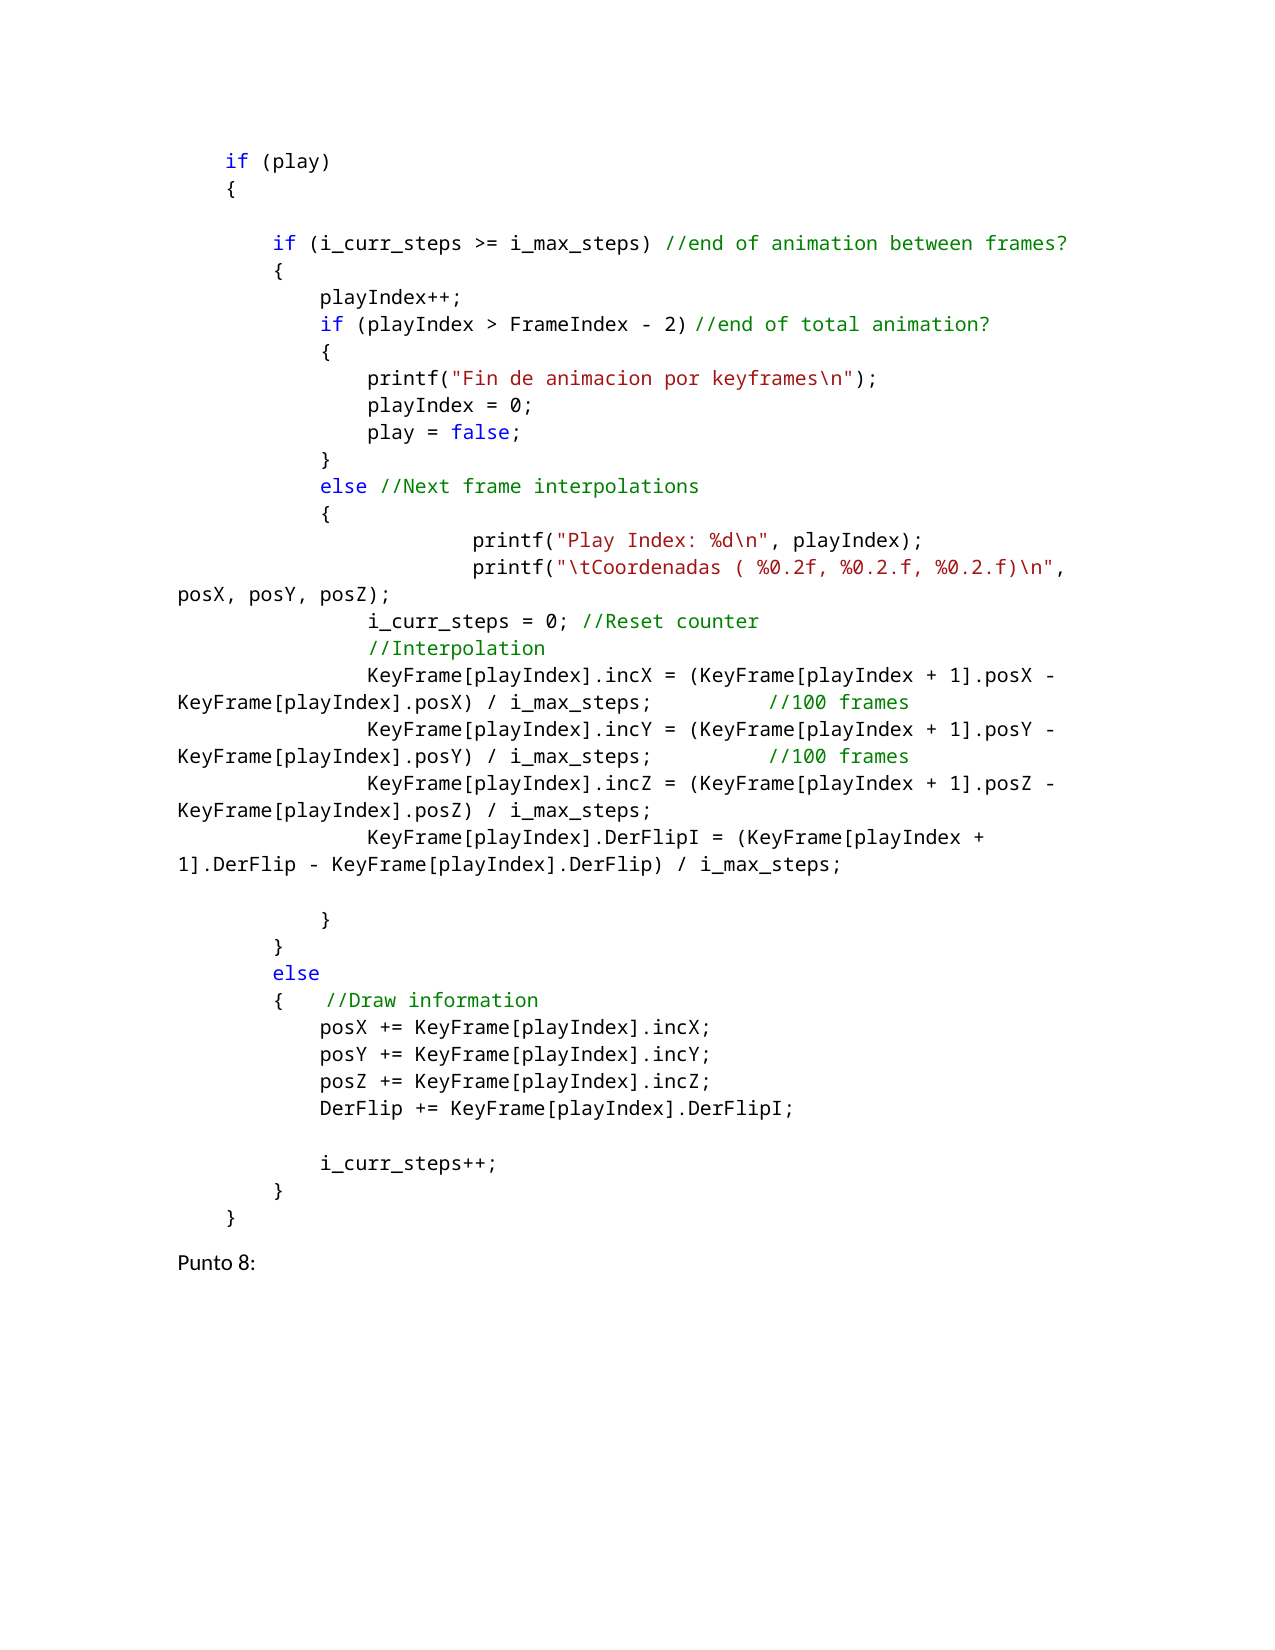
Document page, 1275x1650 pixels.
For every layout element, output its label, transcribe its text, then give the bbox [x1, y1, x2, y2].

text posX += KeyFrame[playIndex].incX; [177, 1013, 1098, 1040]
text playIndex++; [177, 283, 1098, 311]
text Punto 8: [177, 1248, 1098, 1276]
text else //Next frame interpolations [177, 472, 1098, 499]
text { //Draw information [177, 986, 1098, 1013]
text } [177, 932, 1098, 959]
text KeyFrame[playIndex].incY = (KeyFrame[playIndex + 1].posY - KeyFrame[playIndex].posY) / i_max_steps; //100 frames [177, 715, 1098, 769]
text KeyFrame[playIndex].incX = (KeyFrame[playIndex + 1].posX - KeyFrame[playIndex].posX) / i_max_steps; //100 frames [177, 661, 1098, 715]
text //Interpolation [177, 634, 1098, 661]
text posY += KeyFrame[playIndex].incY; [177, 1040, 1098, 1067]
text KeyFrame[playIndex].incZ = (KeyFrame[playIndex + 1].posZ - KeyFrame[playIndex].posZ) / i_max_steps; [177, 769, 1098, 823]
text KeyFrame[playIndex].DerFlipI = (KeyFrame[playIndex + 1].DerFlip - KeyFrame[playIndex].DerFlip) / i_max_steps; [177, 823, 1098, 877]
text i_curr_steps = 0; //Reset counter [177, 607, 1098, 634]
text playIndex = 0; [177, 391, 1098, 418]
text { [177, 499, 1098, 526]
text { [177, 174, 1098, 202]
text } [177, 445, 1098, 472]
text if (play) [177, 148, 1098, 174]
text { [177, 337, 1098, 364]
text if (playIndex > FrameIndex - 2) //end of total animation? [177, 311, 1098, 337]
text else [177, 959, 1098, 986]
text DerFlip += KeyFrame[playIndex].DerFlipI; [177, 1094, 1098, 1121]
text } [177, 1176, 1098, 1203]
text } [177, 905, 1098, 932]
text play = false; [177, 418, 1098, 445]
text { [177, 257, 1098, 283]
text } [177, 1203, 1098, 1230]
text printf("Fin de animacion por keyframes\n"); [177, 364, 1098, 391]
text i_curr_steps++; [177, 1149, 1098, 1176]
text printf("\tCoordenadas ( %0.2f, %0.2.f, %0.2.f)\n", posX, posY, posZ); [177, 553, 1098, 607]
text posZ += KeyFrame[playIndex].incZ; [177, 1067, 1098, 1094]
text if (i_curr_steps >= i_max_steps) //end of animation between frames? [177, 229, 1098, 257]
text printf("Play Index: %d\n", playIndex); [177, 526, 1098, 553]
